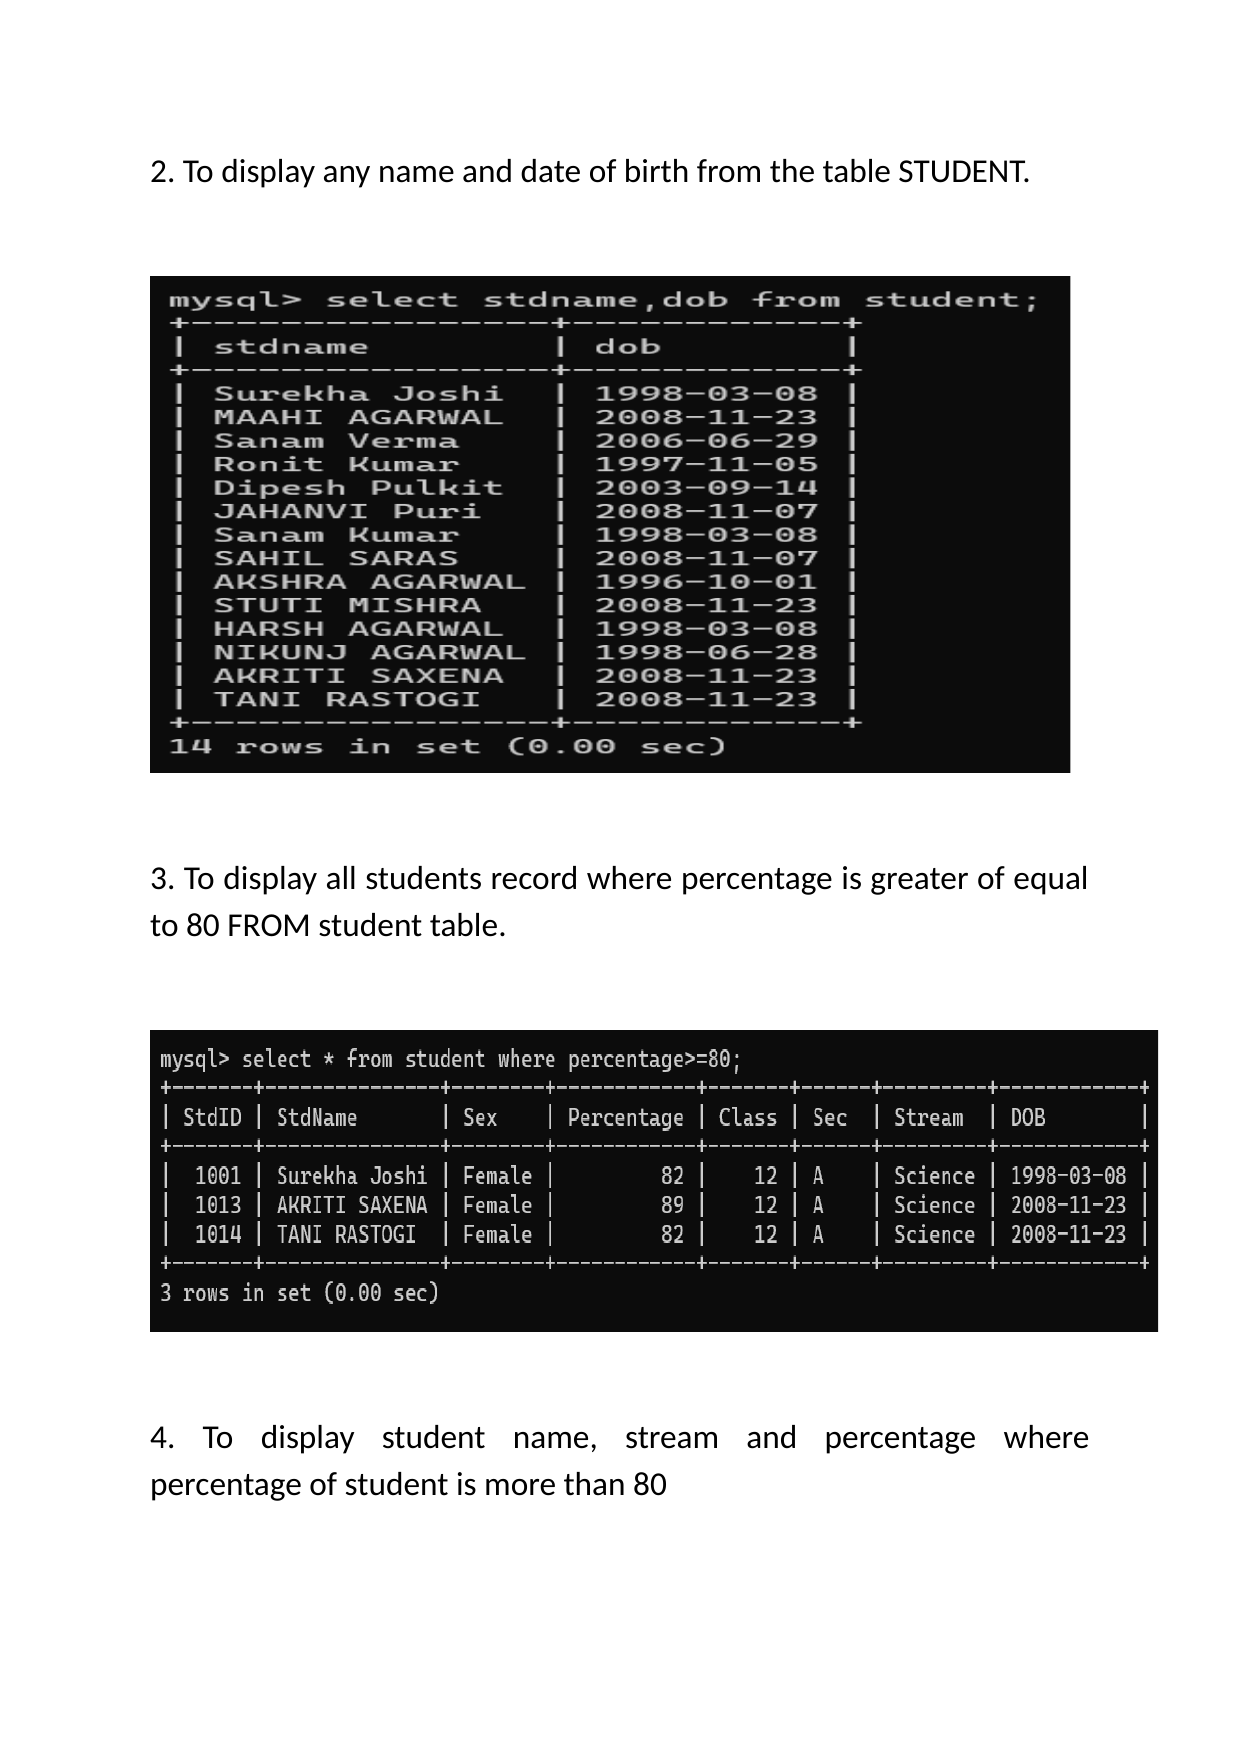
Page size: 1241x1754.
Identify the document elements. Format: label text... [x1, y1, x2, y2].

picture [150, 1030, 1159, 1332]
text 3. To display all students record where percentage is greater of equal to 80 FROM student table. [150, 857, 1090, 944]
text 4. To display student name, stream and percentage where percentage of student is more than 80 [150, 1416, 1090, 1504]
text 2. To display any name and date of birth from the table STUDENT. [150, 150, 1090, 191]
picture [150, 276, 1071, 773]
